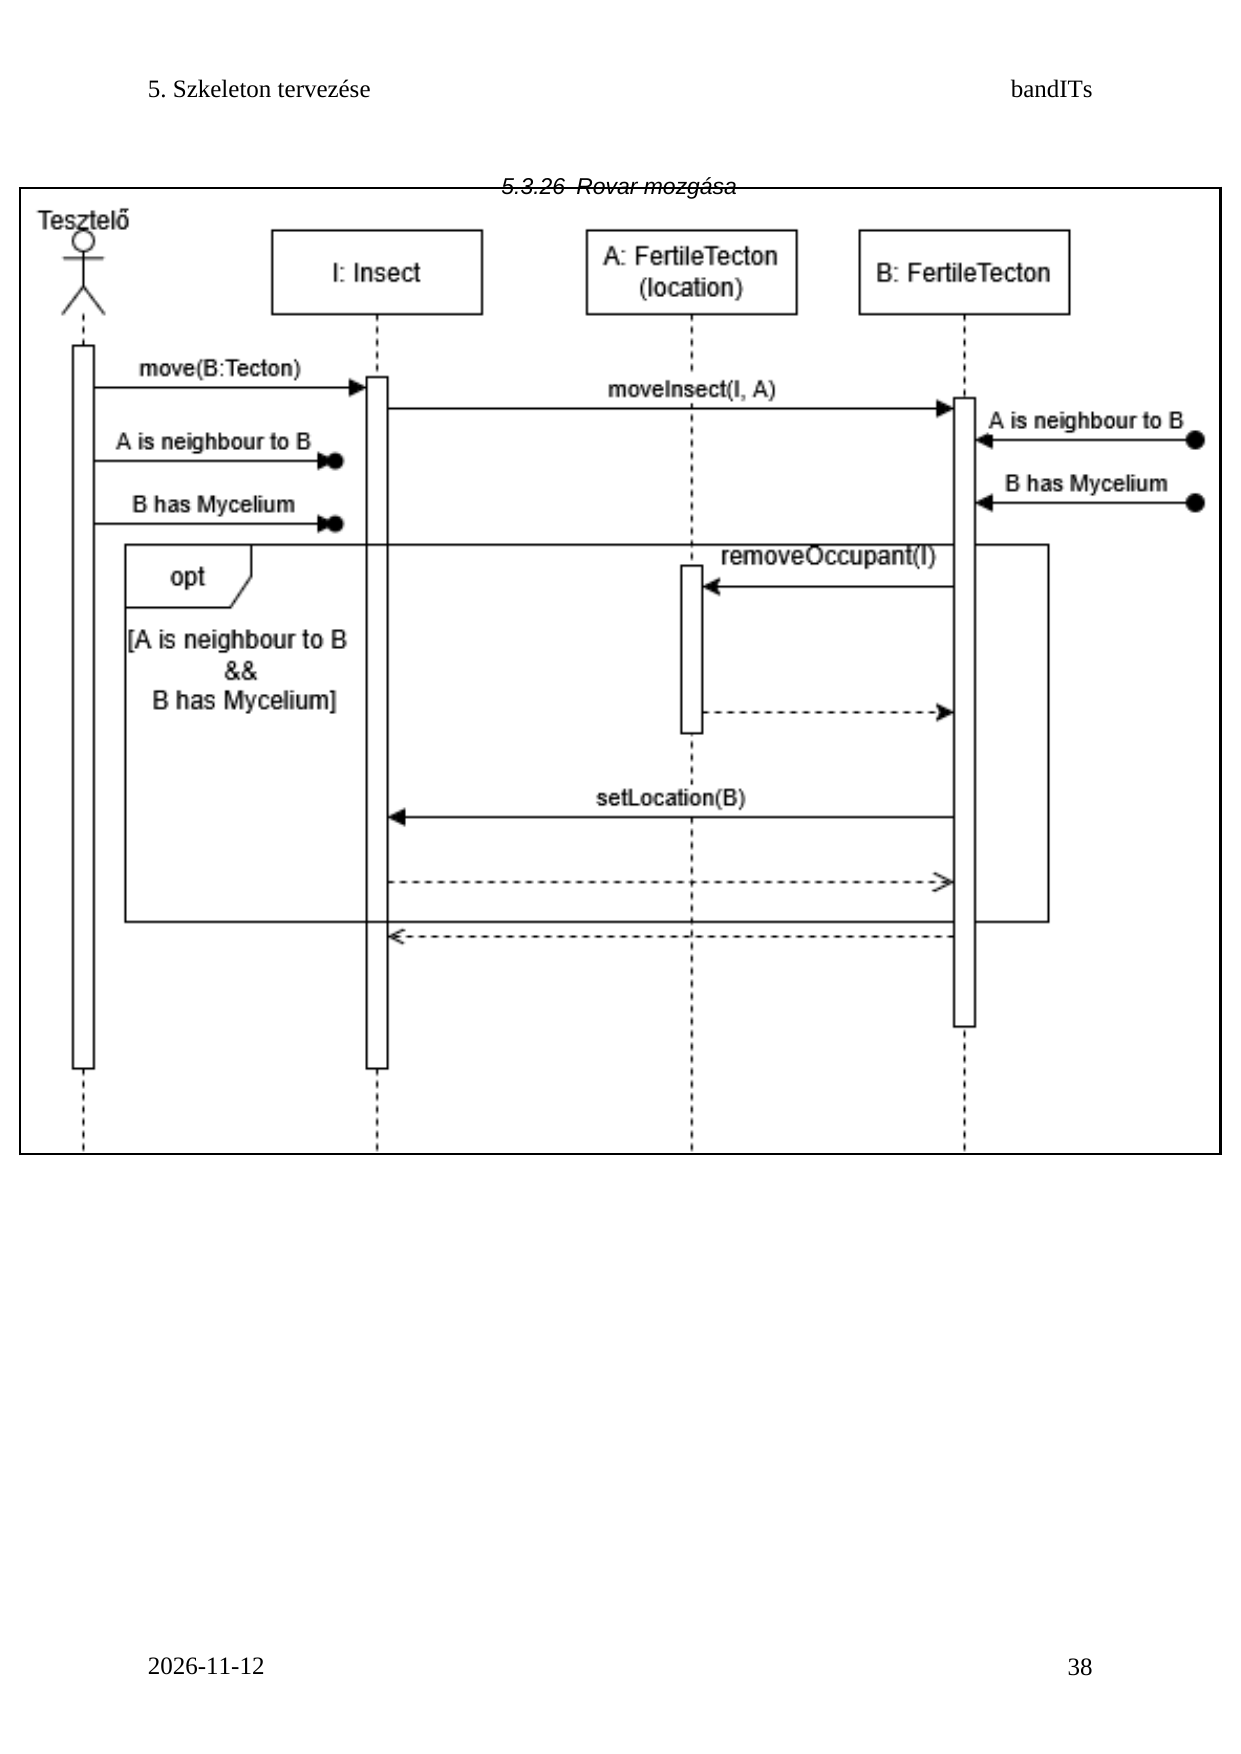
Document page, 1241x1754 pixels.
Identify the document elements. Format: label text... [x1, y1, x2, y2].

subtitle Rovar mozgása [148, 173, 1093, 199]
picture [21, 189, 1219, 1153]
